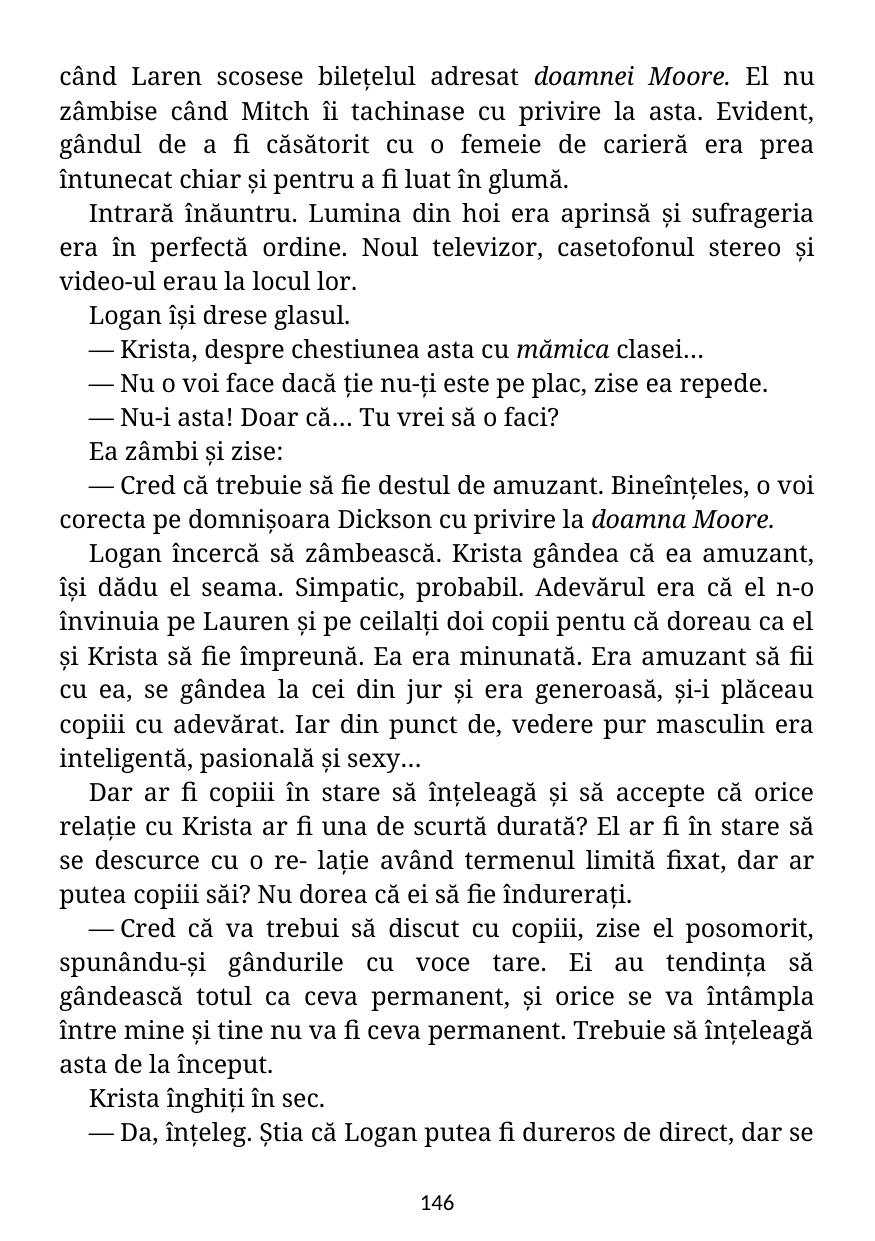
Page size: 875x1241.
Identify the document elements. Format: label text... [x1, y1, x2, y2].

text Logan îşi drese glasul. [59, 297, 815, 332]
text Krista înghiţi în sec. [59, 1081, 815, 1115]
text — Krista, despre chestiunea asta cu mămica clasei… [59, 332, 815, 366]
text — Nu o voi face dacă ţie nu-ţi este pe plac, zise ea repede. [59, 366, 815, 400]
text Logan încercă să zâmbească. Krista gândea că ea amuzant, îşi dădu el seama. Simpatic, probabil. Adevărul era că el n-o învinuia pe Lauren şi pe ceilalţi doi copii pentu că doreau ca el şi Krista să fie împreună. Ea era minunată. Era amuzant să fii cu ea, se gândea la cei din jur şi era generoasă, şi-i plăceau copiii cu adevărat. Iar din punct de, vedere pur masculin era inteligentă, pasională şi sexy… [59, 536, 815, 774]
text — Cred că trebuie să fie destul de amuzant. Bineînţeles, o voi corecta pe domnişoara Dickson cu privire la doamna Moore. [59, 468, 815, 536]
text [59, 1115, 815, 1149]
text Dar ar fi copiii în stare să înţeleagă şi să accepte că orice relaţie cu Krista ar fi una de scurtă durată? El ar fi în stare să se descurce cu o re- laţie având termenul limită fixat, dar ar putea copiii săi? Nu dorea că ei să fie îndureraţi. [59, 774, 815, 911]
text Ea zâmbi şi zise: [59, 434, 815, 468]
text Intrară înăuntru. Lumina din hoi era aprinsă şi sufrageria era în perfectă ordine. Noul televizor, casetofonul stereo şi video-ul erau la locul lor. [59, 195, 815, 297]
text — Nu-i asta! Doar că… Tu vrei să o faci? [59, 400, 815, 434]
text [59, 59, 815, 195]
text — Cred că va trebui să discut cu copiii, zise el posomorit, spunându-şi gândurile cu voce tare. Ei au tendinţa să gândească totul ca ceva permanent, şi orice se va întâmpla între mine şi tine nu va fi ceva permanent. Trebuie să înţeleagă asta de la început. [59, 911, 815, 1081]
